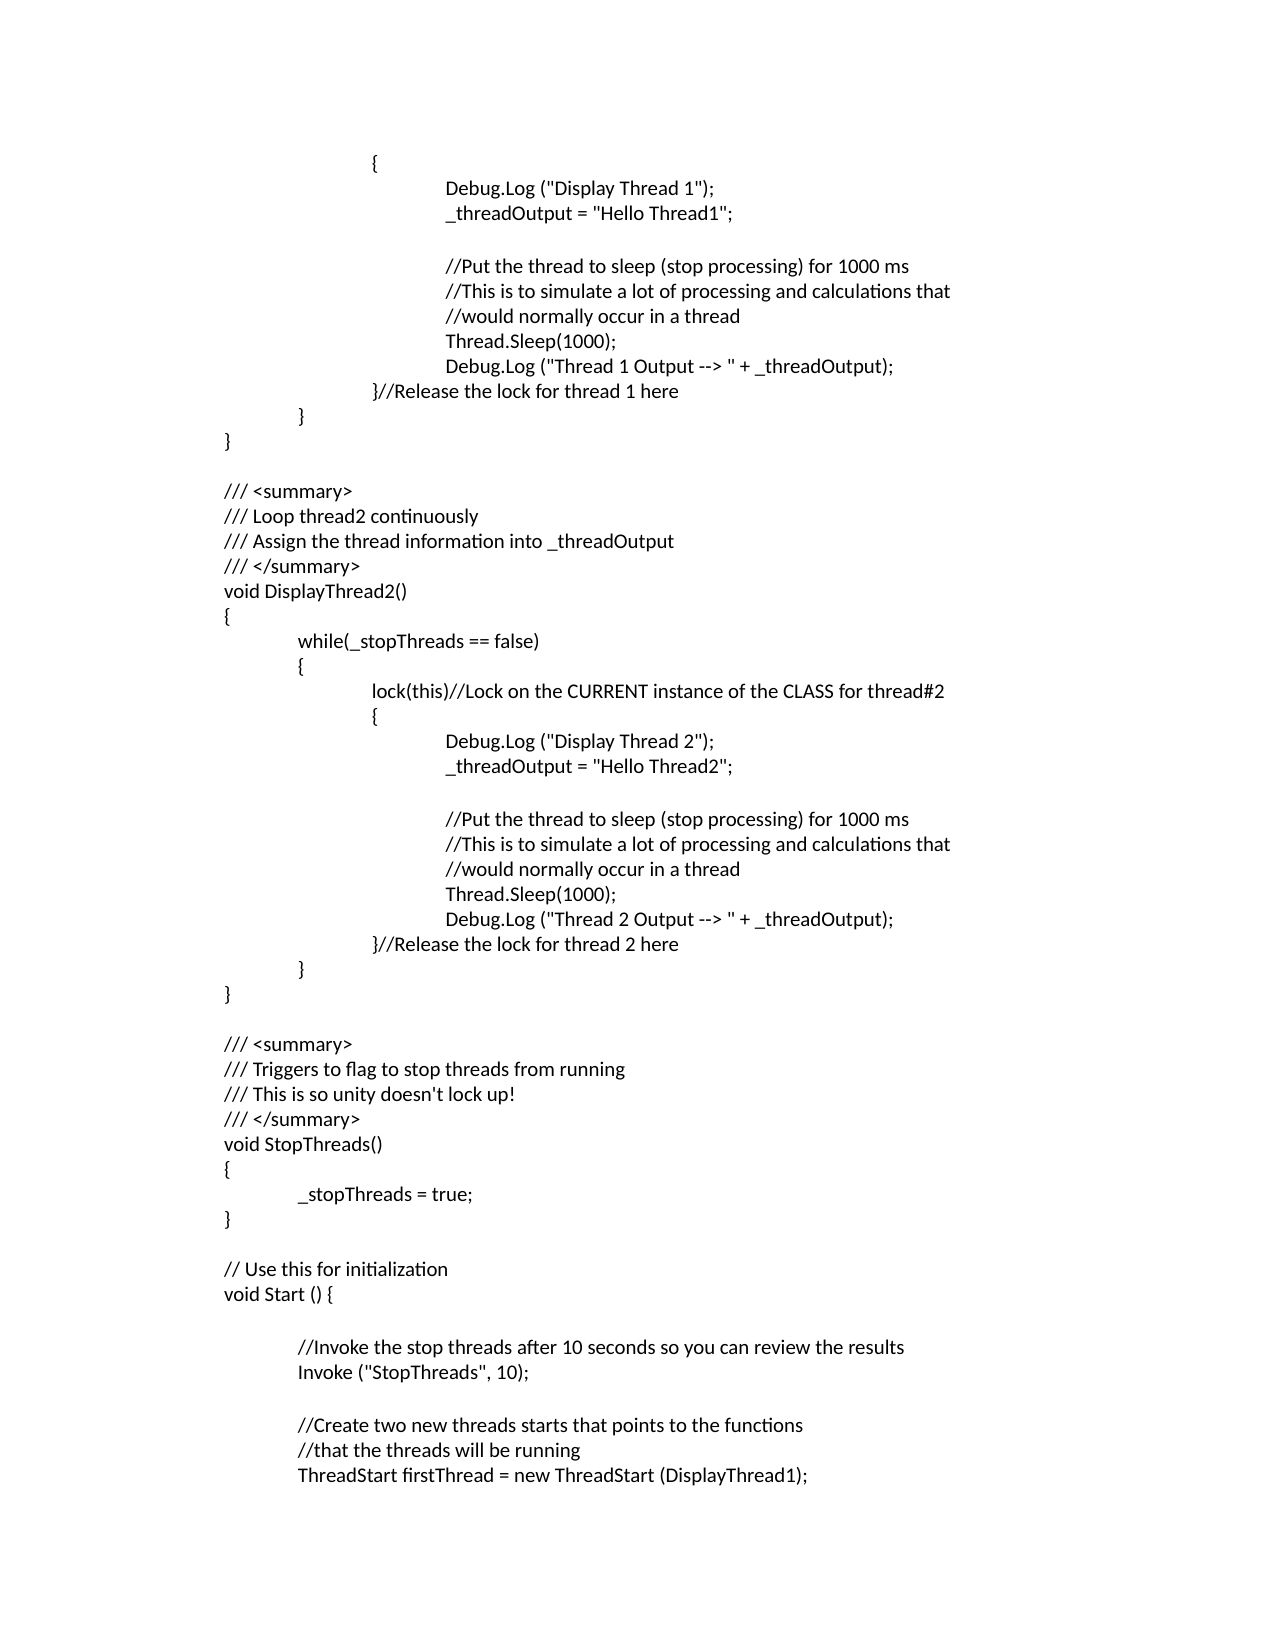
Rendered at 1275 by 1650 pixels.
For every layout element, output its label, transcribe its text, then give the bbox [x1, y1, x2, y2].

text } [150, 1206, 1125, 1231]
text } [150, 981, 1125, 1006]
text /// Assign the thread information into _threadOutput [150, 528, 1125, 553]
text Debug.Log ("Display Thread 2"); [150, 728, 1125, 753]
text //Put the thread to sleep (stop processing) for 1000 ms [150, 253, 1125, 278]
text //Put the thread to sleep (stop processing) for 1000 ms [150, 806, 1125, 831]
text /// <summary> [150, 478, 1125, 503]
text { [150, 703, 1125, 728]
text { [150, 653, 1125, 678]
text Debug.Log ("Display Thread 1"); [150, 175, 1125, 200]
text /// </summary> [150, 553, 1125, 578]
text //would normally occur in a thread [150, 856, 1125, 881]
text /// <summary> [150, 1031, 1125, 1056]
text { [150, 603, 1125, 628]
text //Create two new threads starts that points to the functions [150, 1412, 1125, 1437]
text Debug.Log ("Thread 1 Output --> " + _threadOutput); [150, 353, 1125, 378]
text while(_stopThreads == false) [150, 628, 1125, 653]
text //This is to simulate a lot of processing and calculations that [150, 278, 1125, 303]
text /// Triggers to flag to stop threads from running [150, 1056, 1125, 1081]
text //would normally occur in a thread [150, 303, 1125, 328]
text //This is to simulate a lot of processing and calculations that [150, 831, 1125, 856]
text }//Release the lock for thread 2 here [150, 931, 1125, 956]
text } [150, 428, 1125, 453]
text /// </summary> [150, 1106, 1125, 1131]
text /// This is so unity doesn't lock up! [150, 1081, 1125, 1106]
text /// Loop thread2 continuously [150, 503, 1125, 528]
text void StopThreads() [150, 1131, 1125, 1156]
text } [150, 956, 1125, 981]
text Invoke ("StopThreads", 10); [150, 1359, 1125, 1384]
text // Use this for initialization [150, 1256, 1125, 1281]
text { [150, 150, 1125, 175]
text Debug.Log ("Thread 2 Output --> " + _threadOutput); [150, 906, 1125, 931]
text //Invoke the stop threads after 10 seconds so you can review the results [150, 1334, 1125, 1359]
text }//Release the lock for thread 1 here [150, 378, 1125, 403]
text _stopThreads = true; [150, 1181, 1125, 1206]
text _threadOutput = "Hello Thread2"; [150, 753, 1125, 778]
text //that the threads will be running [150, 1437, 1125, 1462]
text } [150, 403, 1125, 428]
text void DisplayThread2() [150, 578, 1125, 603]
text Thread.Sleep(1000); [150, 881, 1125, 906]
text Thread.Sleep(1000); [150, 328, 1125, 353]
text lock(this)//Lock on the CURRENT instance of the CLASS for thread#2 [150, 678, 1125, 703]
text { [150, 1156, 1125, 1181]
text _threadOutput = "Hello Thread1"; [150, 200, 1125, 225]
text void Start () { [150, 1281, 1125, 1306]
text ThreadStart firstThread = new ThreadStart (DisplayThread1); [150, 1462, 1125, 1487]
